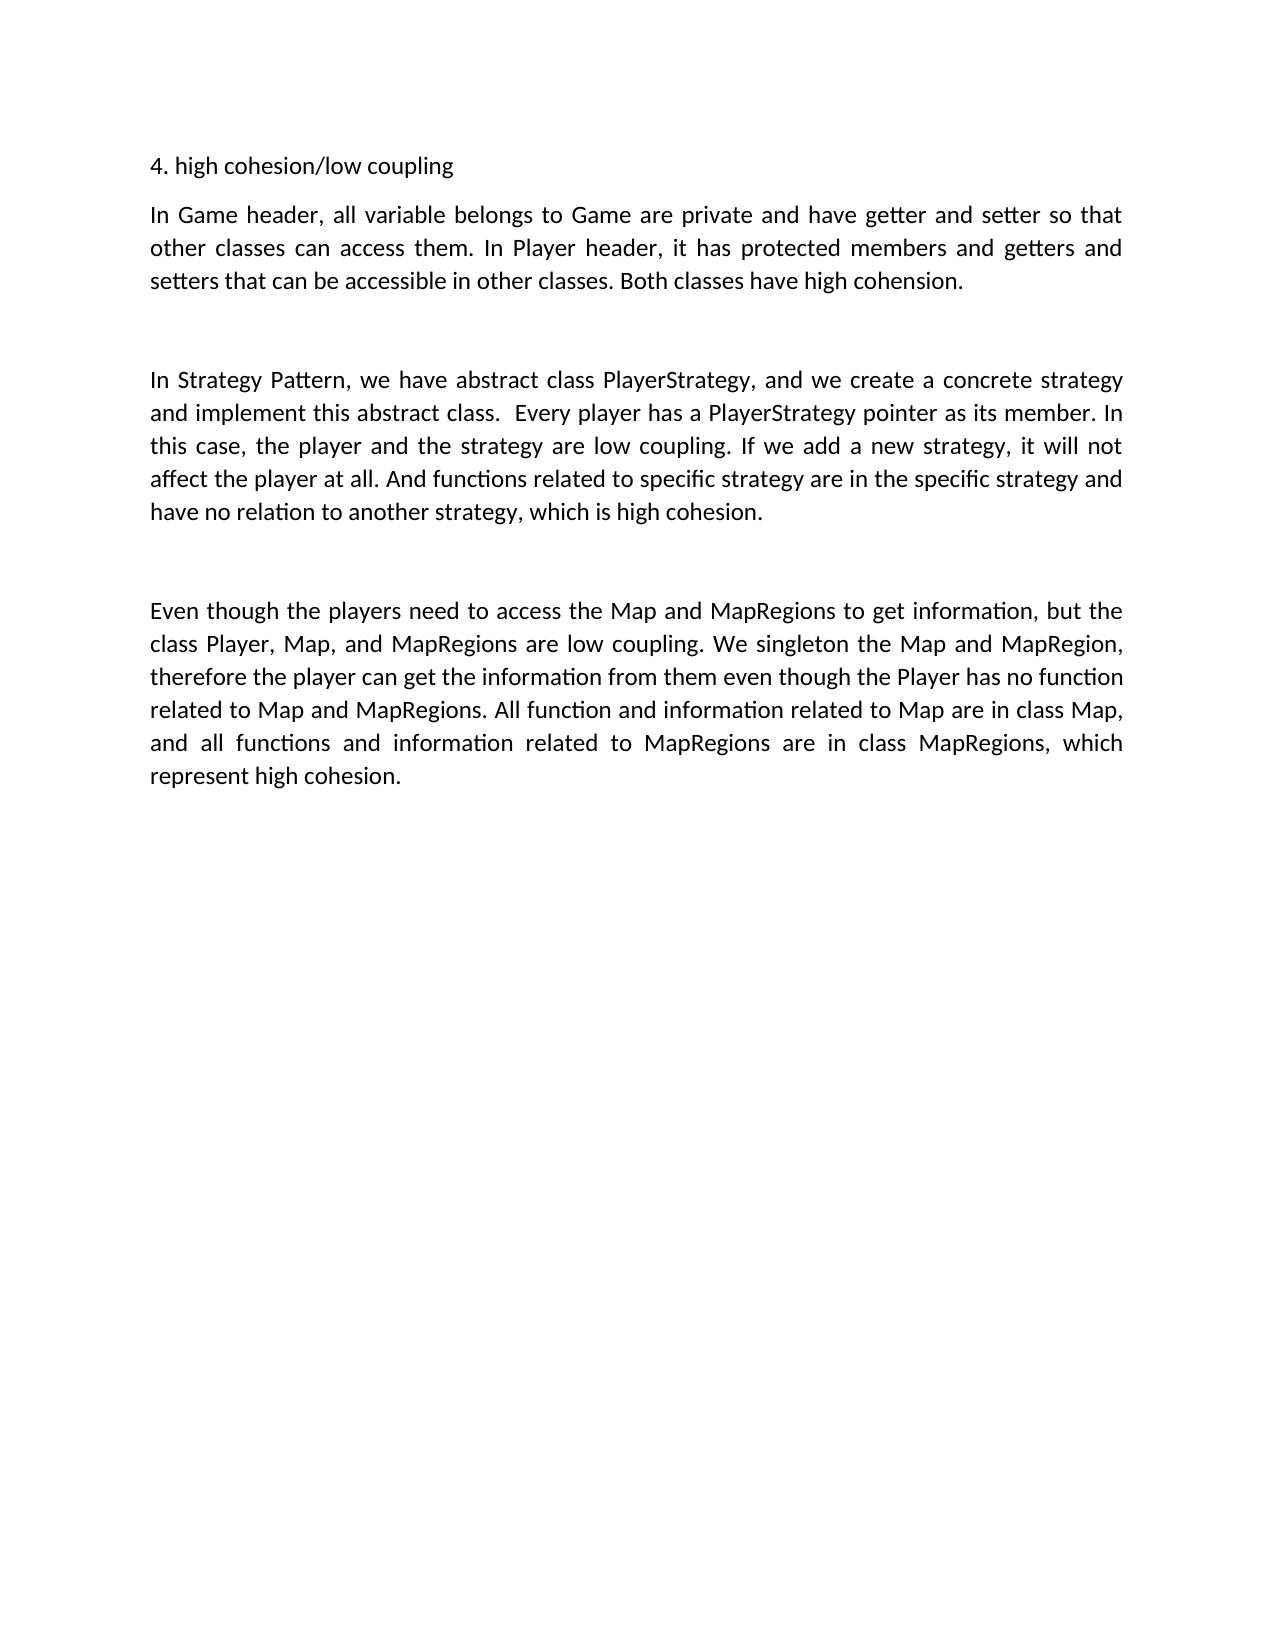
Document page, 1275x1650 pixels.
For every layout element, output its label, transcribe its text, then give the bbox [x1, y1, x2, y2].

text In Strategy Pattern, we have abstract class PlayerStrategy, and we create a concrete strategy and implement this abstract class. Every player has a PlayerStrategy pointer as its member. In this case, the player and the strategy are low coupling. If we add a new strategy, it will not affect the player at all. And functions related to specific strategy are in the specific strategy and have no relation to another strategy, which is high cohesion. [150, 364, 1125, 527]
text 4. high cohesion/low coupling [150, 150, 1125, 181]
text In Game header, all variable belongs to Game are private and have getter and setter so that other classes can access them. In Player header, it has protected members and getters and setters that can be accessible in other classes. Both classes have high cohension. [150, 199, 1125, 296]
text Even though the players need to access the Map and MapRegions to get information, but the class Player, Map, and MapRegions are low coupling. We singleton the Map and MapRegion, therefore the player can get the information from them even though the Player has no function related to Map and MapRegions. All function and information related to Map are in class Map, and all functions and information related to MapRegions are in class MapRegions, which represent high cohesion. [150, 595, 1125, 791]
